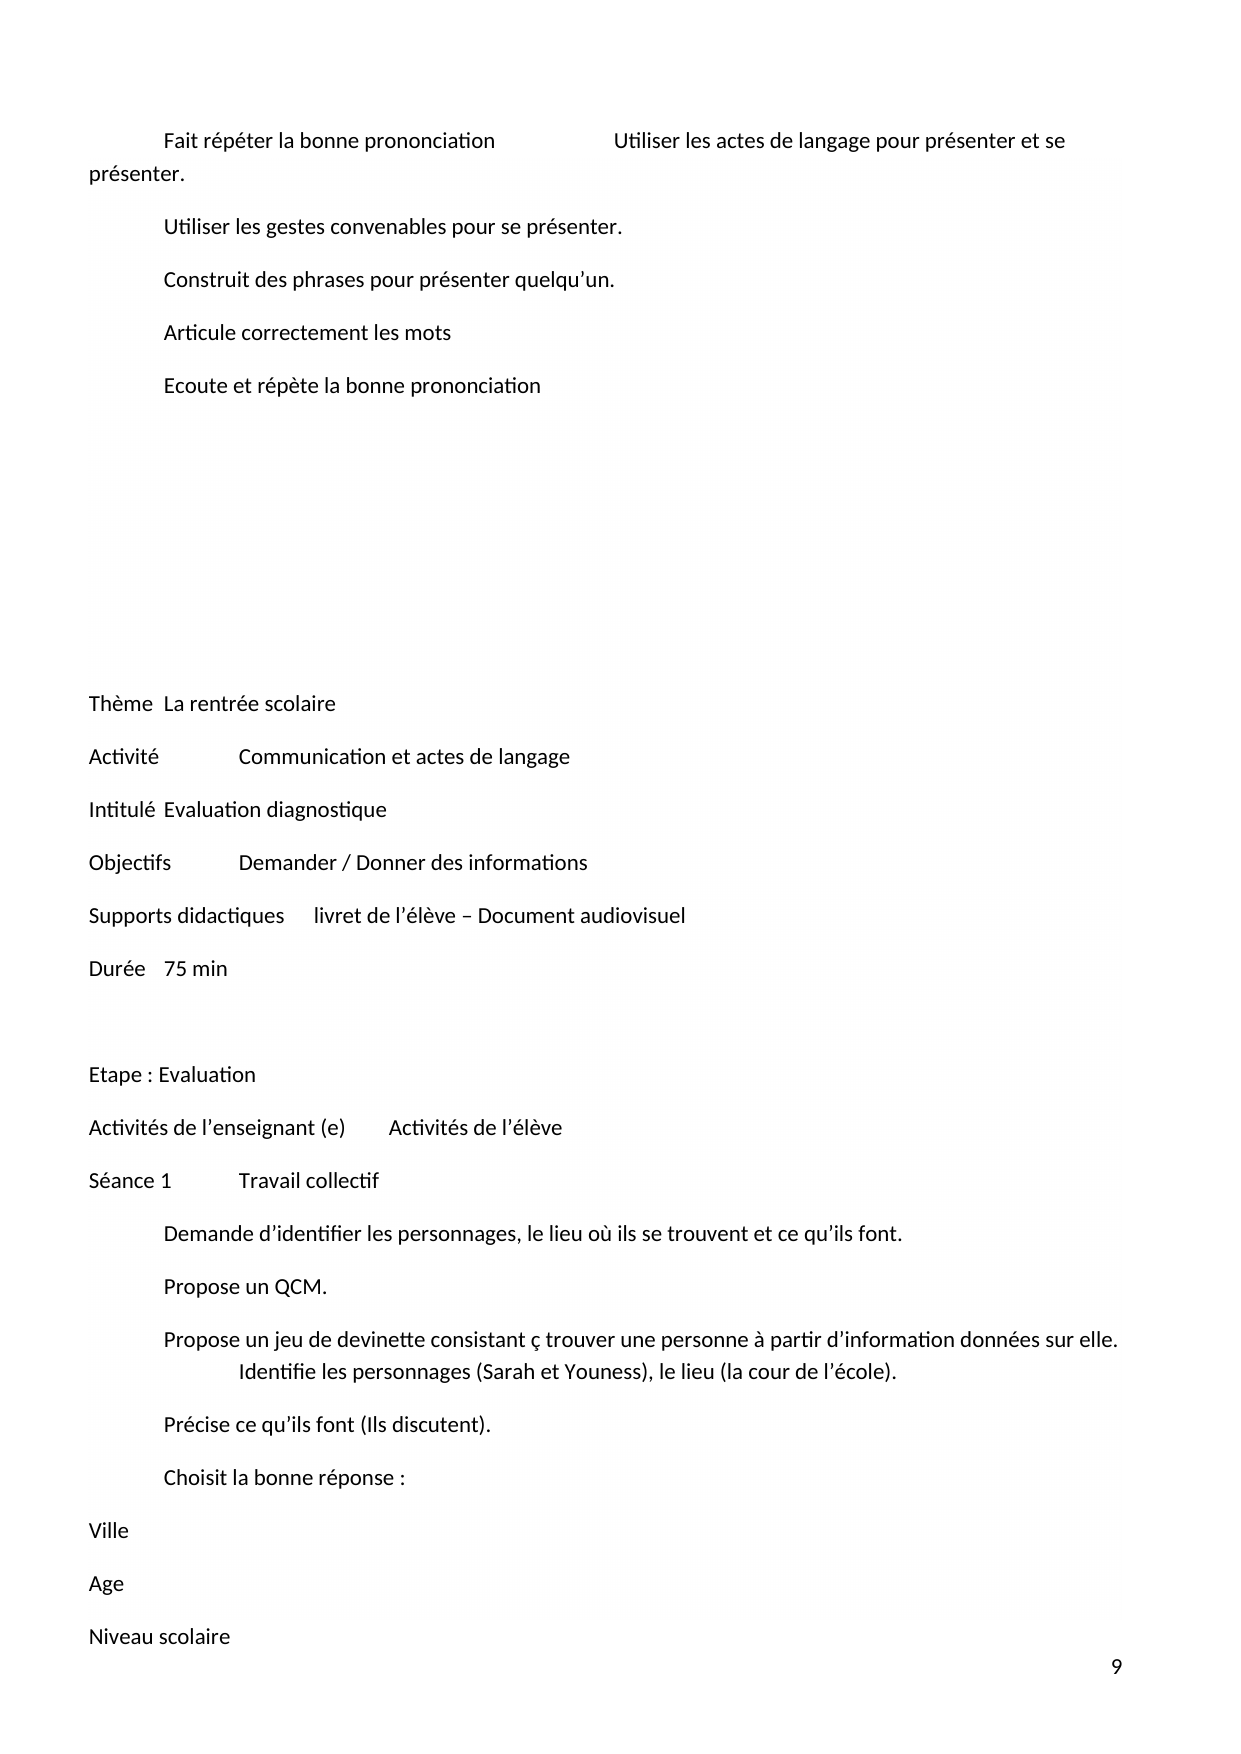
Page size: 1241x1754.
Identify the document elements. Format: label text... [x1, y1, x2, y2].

text Objectifs Demander / Donner des informations [89, 848, 1122, 876]
text Activité Communication et actes de langage [89, 742, 1122, 770]
text Ville [89, 1516, 1122, 1544]
text Durée 75 min [89, 954, 1122, 982]
text Articule correctement les mots [89, 318, 1122, 346]
text Demande d’identifier les personnages, le lieu où ils se trouvent et ce qu’ils font. [89, 1219, 1122, 1247]
text Ecoute et répète la bonne prononciation [89, 371, 1122, 399]
text Propose un jeu de devinette consistant ç trouver une personne à partir d’information données sur elle. Identifie les personnages (Sarah et Youness), le lieu (la cour de l’école). [89, 1325, 1122, 1385]
text Intitulé Evaluation diagnostique [89, 795, 1122, 823]
text Supports didactiques livret de l’élève – Document audiovisuel [89, 901, 1122, 929]
text Etape : Evaluation [89, 1060, 1122, 1088]
text Séance 1 Travail collectif [89, 1166, 1122, 1194]
text Précise ce qu’ils font (Ils discutent). [89, 1410, 1122, 1438]
text Niveau scolaire [89, 1622, 1122, 1651]
text Utiliser les gestes convenables pour se présenter. [89, 212, 1122, 240]
text Activités de l’enseignant (e) Activités de l’élève [89, 1113, 1122, 1141]
text Age [89, 1569, 1122, 1597]
text Fait répéter la bonne prononciation Utiliser les actes de langage pour présenter et se présenter. [89, 127, 1122, 187]
text Choisit la bonne réponse : [89, 1463, 1122, 1491]
text Propose un QCM. [89, 1272, 1122, 1300]
text Thème La rentrée scolaire [89, 689, 1122, 717]
text Construit des phrases pour présenter quelqu’un. [89, 265, 1122, 293]
